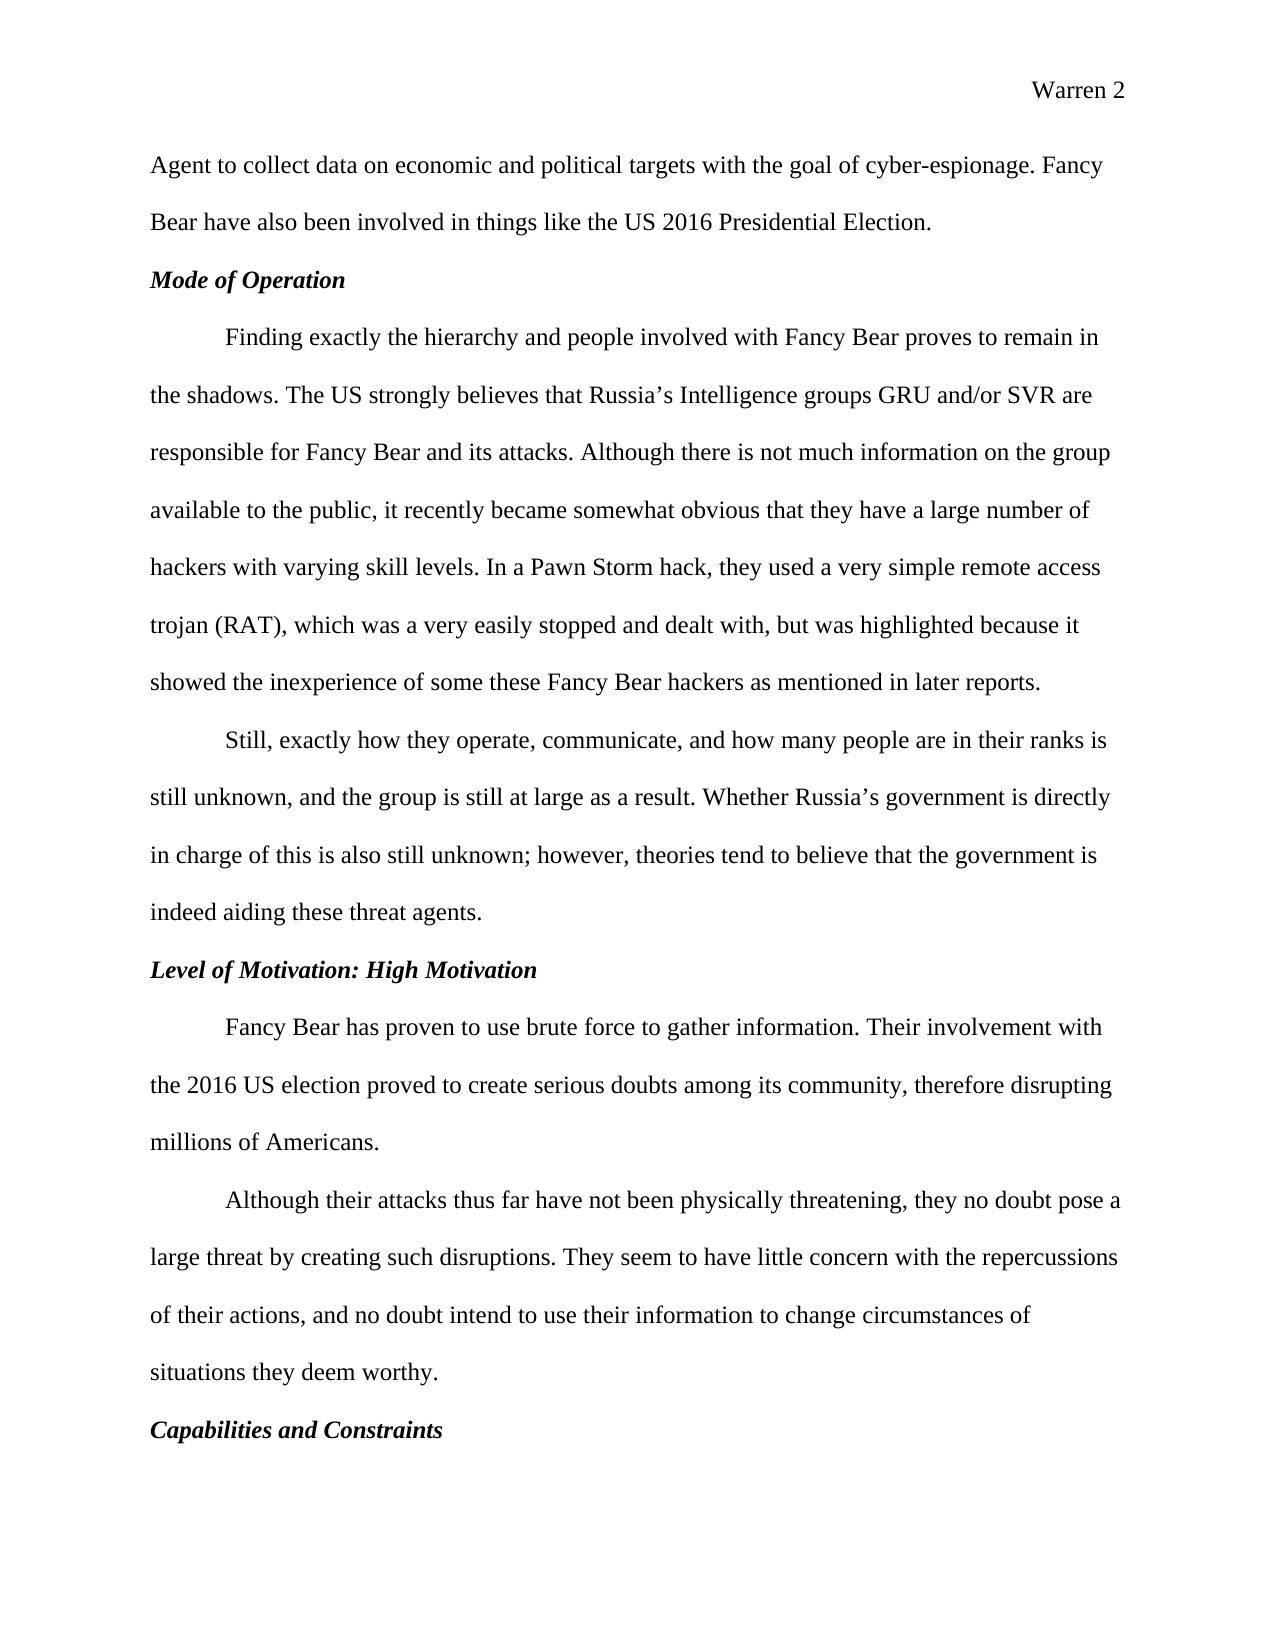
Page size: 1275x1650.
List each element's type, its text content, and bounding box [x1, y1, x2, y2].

text Although their attacks thus far have not been physically threatening, they no doubt pose a large threat by creating such disruptions. They seem to have little concern with the repercussions of their actions, and no doubt intend to use their information to change circumstances of situations they deem worthy. [150, 1185, 1125, 1386]
text Capabilities and Constraints [150, 1415, 1125, 1444]
text Mode of Operation [150, 265, 1125, 294]
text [150, 150, 1125, 236]
text Still, exactly how they operate, communicate, and how many people are in their ranks is still unknown, and the group is still at large as a result. Whether Russia’s government is directly in charge of this is also still unknown; however, theories tend to believe that the government is indeed aiding these threat agents. [150, 725, 1125, 926]
text Finding exactly the hierarchy and people involved with Fancy Bear proves to remain in the shadows. The US strongly believes that Russia’s Intelligence groups GRU and/or SVR are responsible for Fancy Bear and its attacks. Although there is not much information on the group available to the public, it recently became somewhat obvious that they have a large number of hackers with varying skill levels. In a Pawn Storm hack, they used a very simple remote access trojan (RAT), which was a very easily stopped and dealt with, but was highlighted because it showed the inexperience of some these Fancy Bear hackers as mentioned in later reports. [150, 322, 1125, 696]
text Fancy Bear has proven to use brute force to gather information. Their involvement with the 2016 US election proved to create serious doubts among its community, therefore disrupting millions of Americans. [150, 1012, 1125, 1156]
text Level of Motivation: High Motivation [150, 955, 1125, 984]
